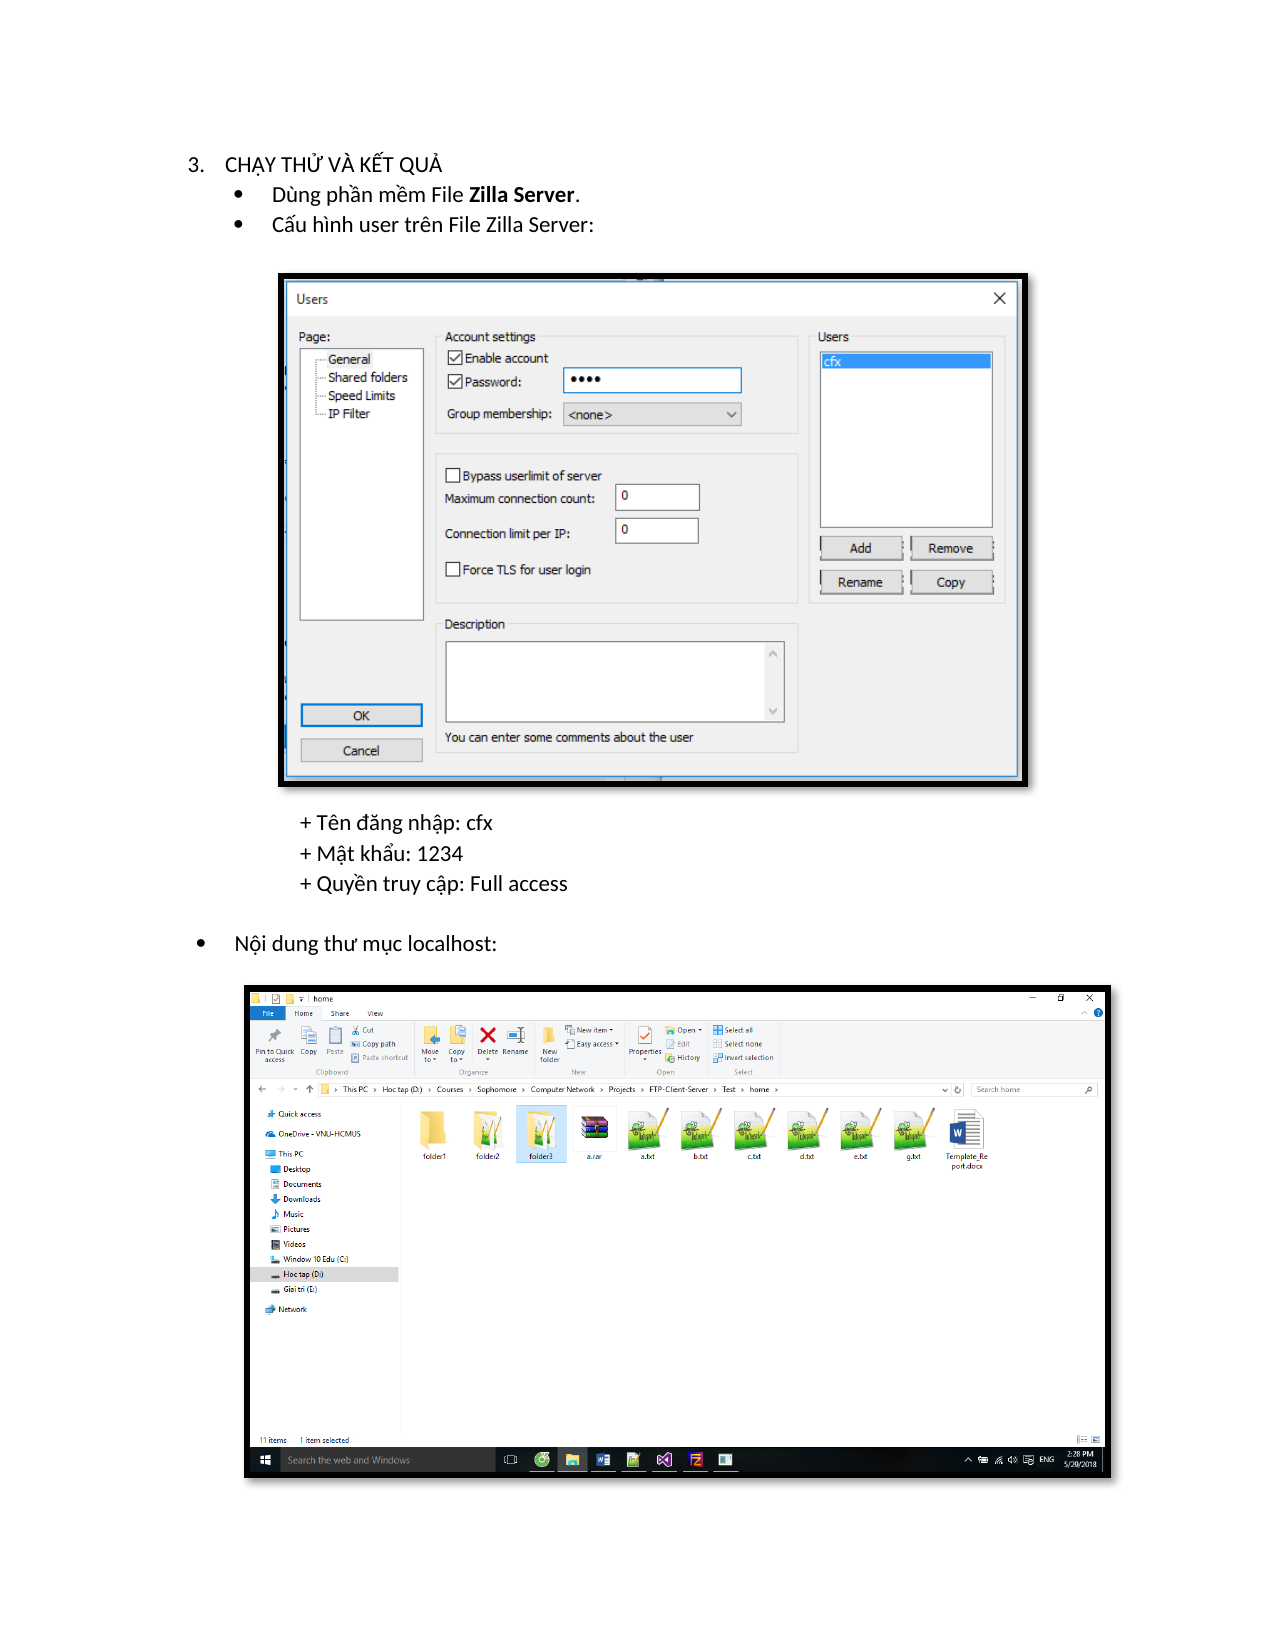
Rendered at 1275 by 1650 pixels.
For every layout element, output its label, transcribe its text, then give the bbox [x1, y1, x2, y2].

picture [284, 279, 1022, 781]
list Nội dung thư mục localhost: [197, 929, 1125, 957]
list + Mật khẩu: 1234 [300, 839, 1125, 867]
picture [250, 992, 1105, 1472]
list + Quyền truy cập: Full access [300, 869, 1125, 897]
list Dùng phần mềm File Zilla Server. [234, 180, 1125, 208]
list Cấu hình user trên File Zilla Server: [234, 210, 1125, 238]
list CHẠY THỬ VÀ KẾT QUẢ [187, 150, 1125, 178]
